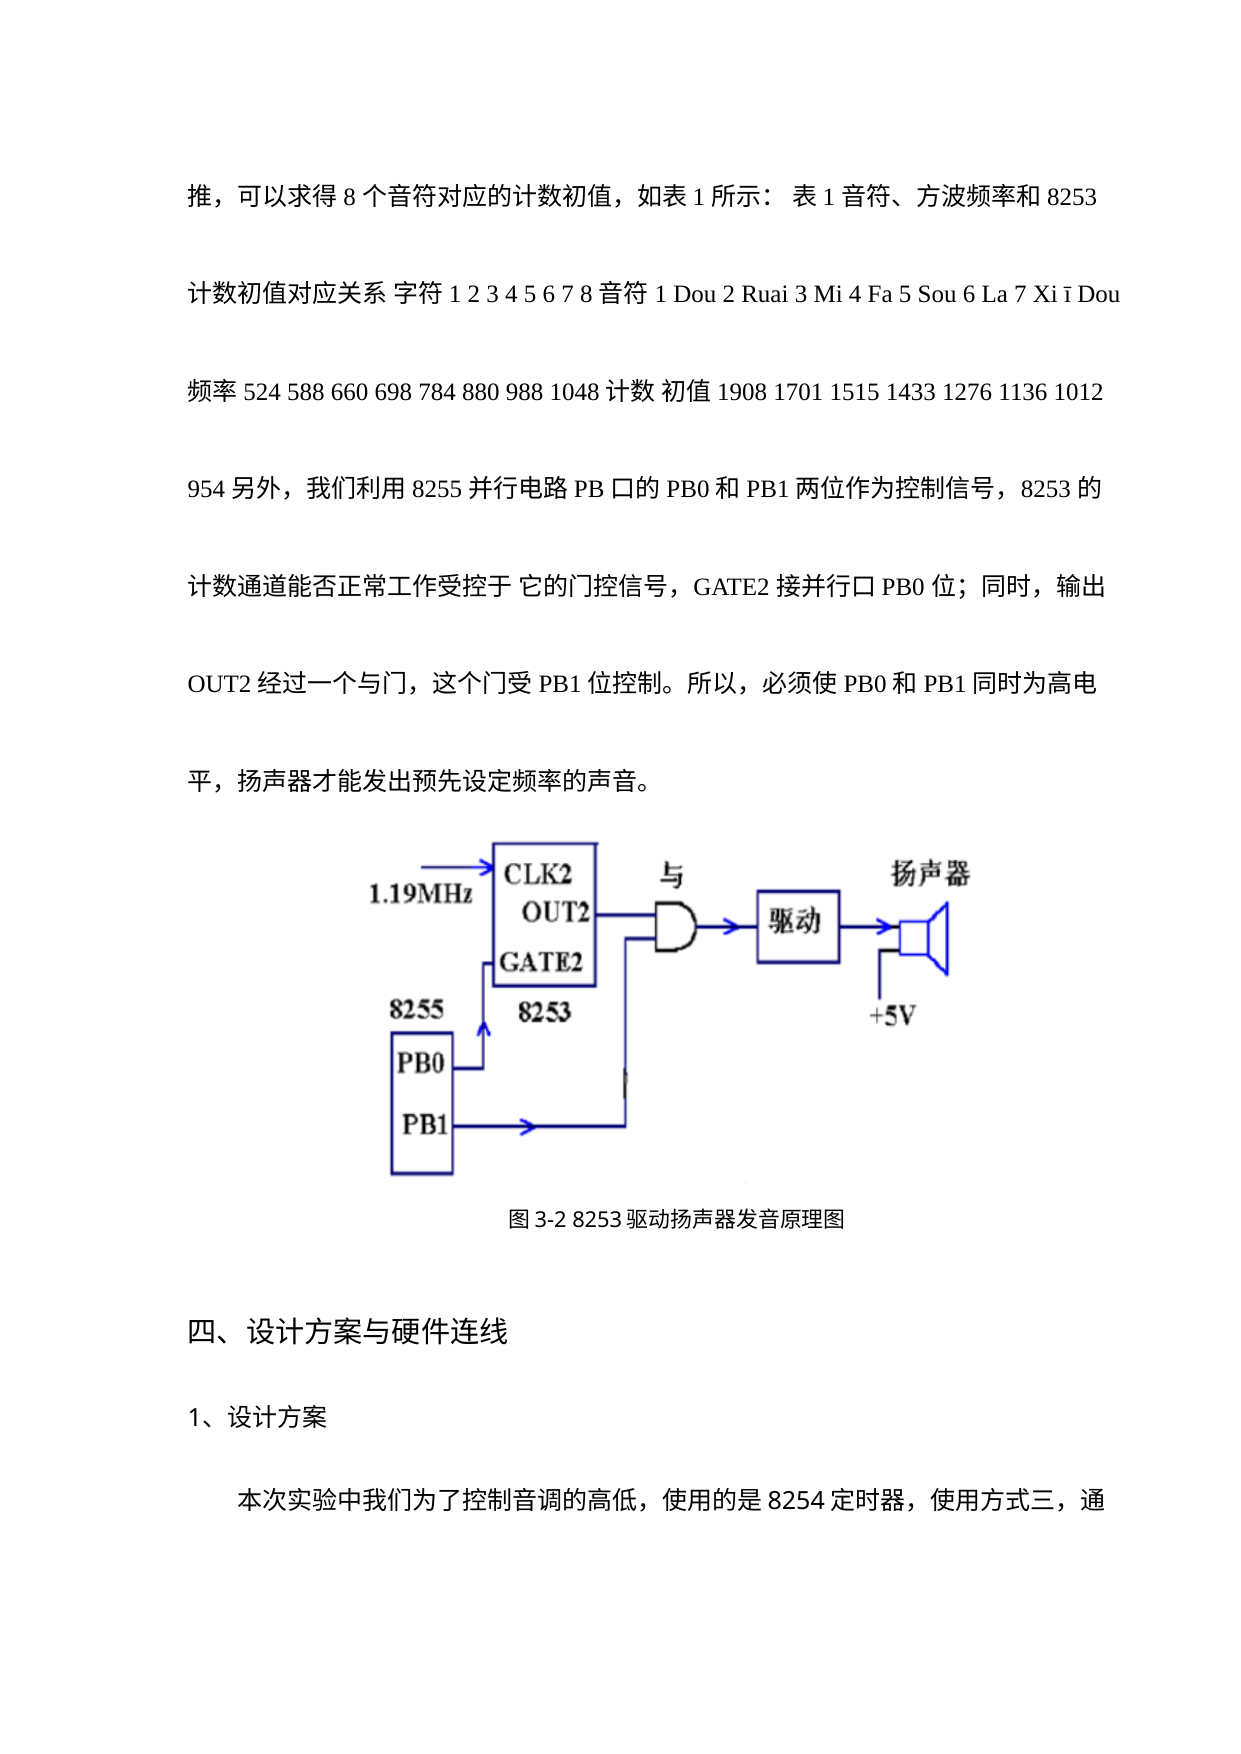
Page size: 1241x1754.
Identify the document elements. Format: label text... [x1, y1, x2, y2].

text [187, 162, 1122, 812]
text 图3-2 8253驱动扬声器发音原理图 [187, 1202, 1122, 1234]
text 1、设计方案 [187, 1383, 1122, 1448]
subtitle 四、设计方案与硬件连线 [187, 1297, 1122, 1362]
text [187, 1466, 1122, 1531]
picture [355, 830, 1005, 1184]
